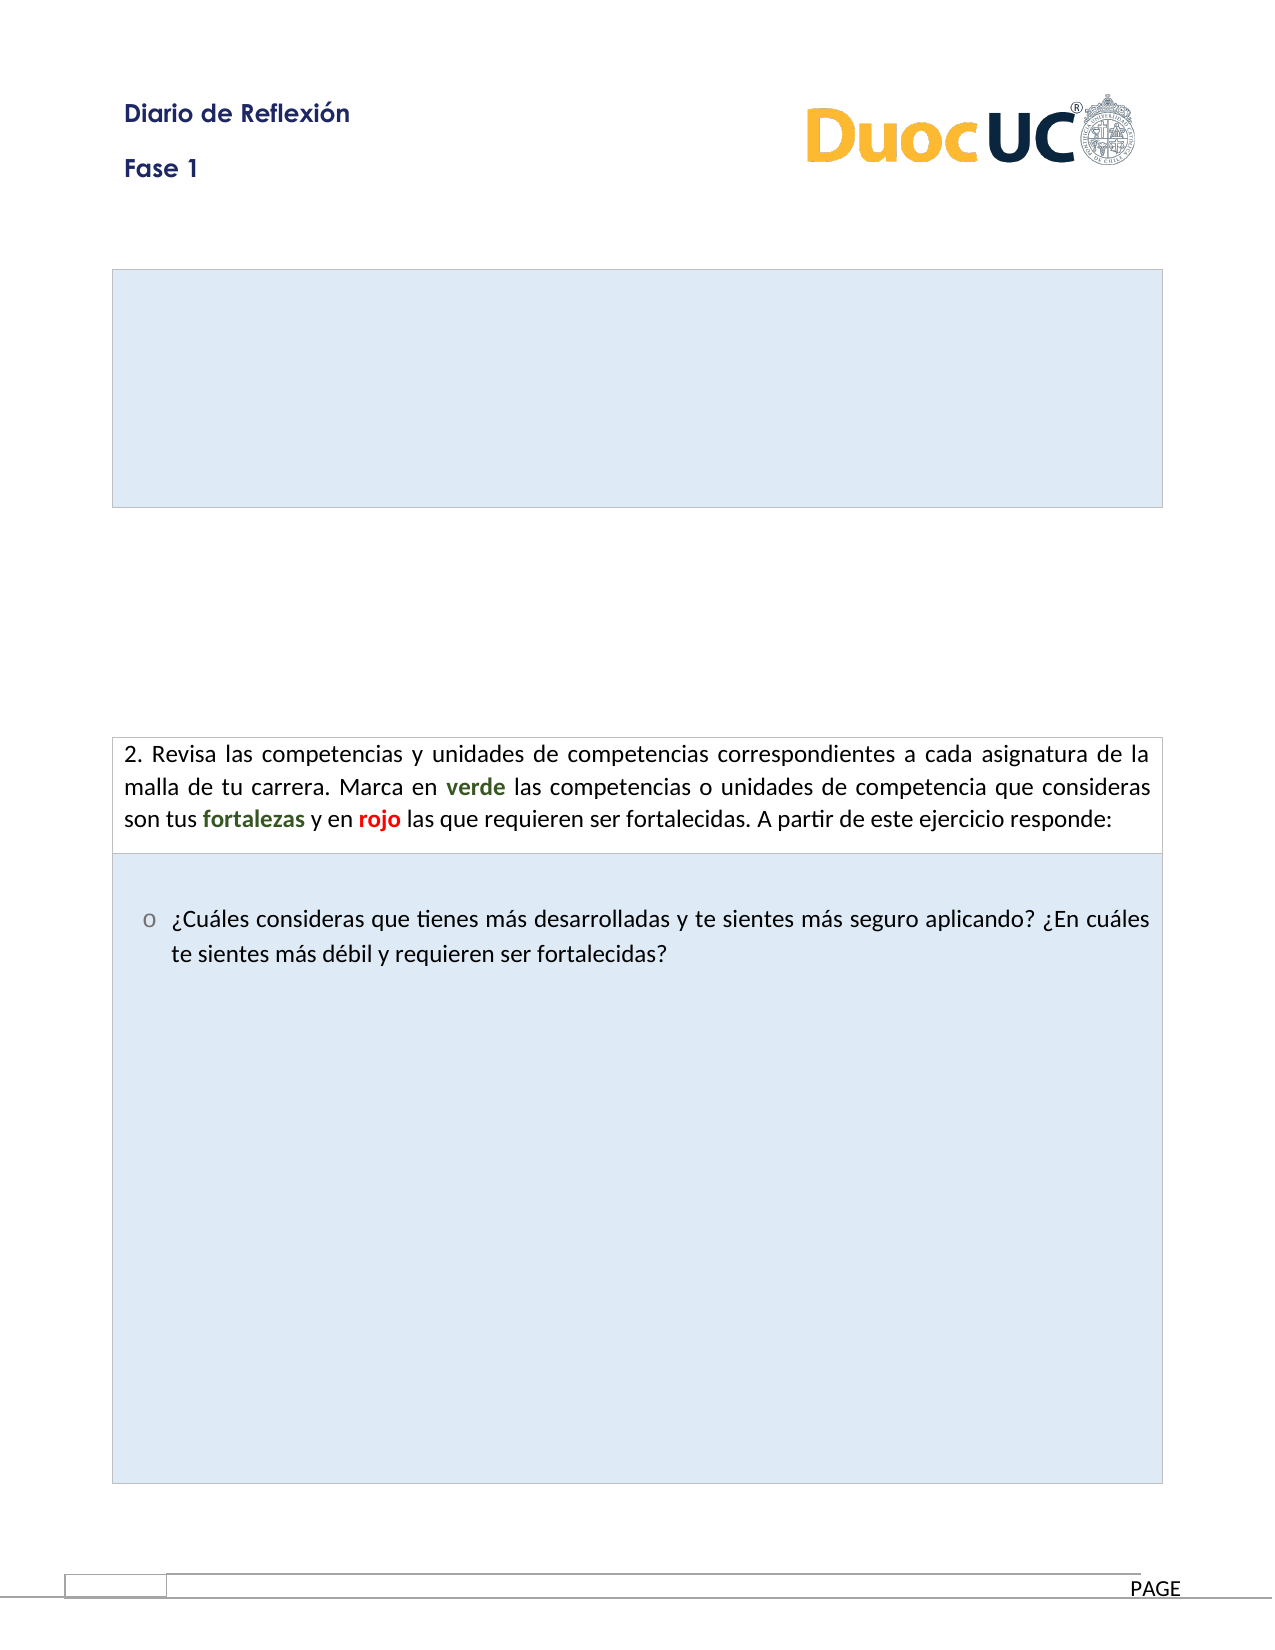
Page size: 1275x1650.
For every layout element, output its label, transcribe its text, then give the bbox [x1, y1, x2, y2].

picture [807, 94, 1135, 165]
table_header 2. Revisa las competencias y unidades de competencias correspondientes a cada asignatura de la malla de tu carrera. Marca en verde las competencias o unidades de competencia que consideras son tus fortalezas y en rojo las que requieren ser fortalecidas. A partir de este ejercicio responde: [113, 738, 1162, 853]
